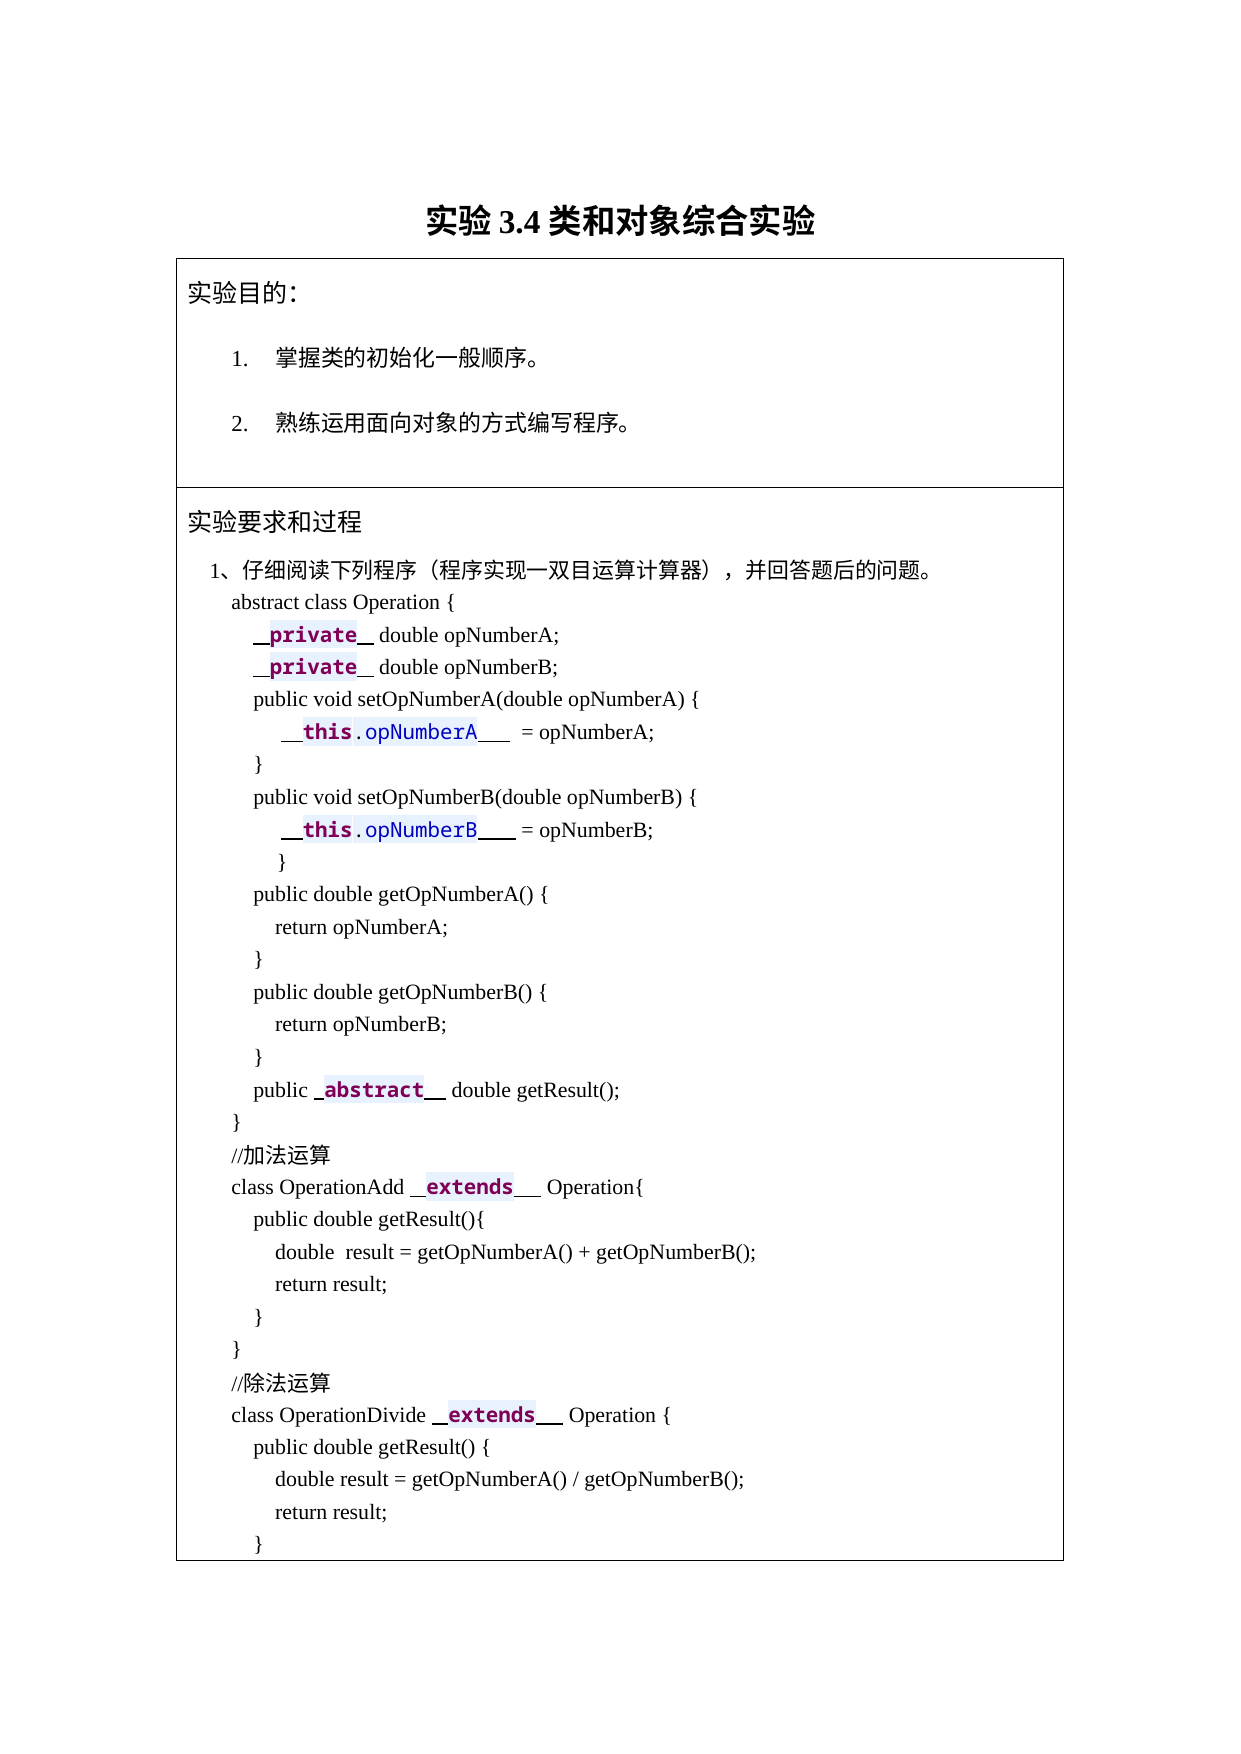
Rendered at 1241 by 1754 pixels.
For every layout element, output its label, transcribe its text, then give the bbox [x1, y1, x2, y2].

title 实验3.4 类和对象综合实验 [187, 187, 1053, 252]
table_header 实验目的： 掌握类的初始化一般顺序。 熟练运用面向对象的方式编写程序。 [177, 259, 1063, 487]
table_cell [177, 488, 1063, 1560]
